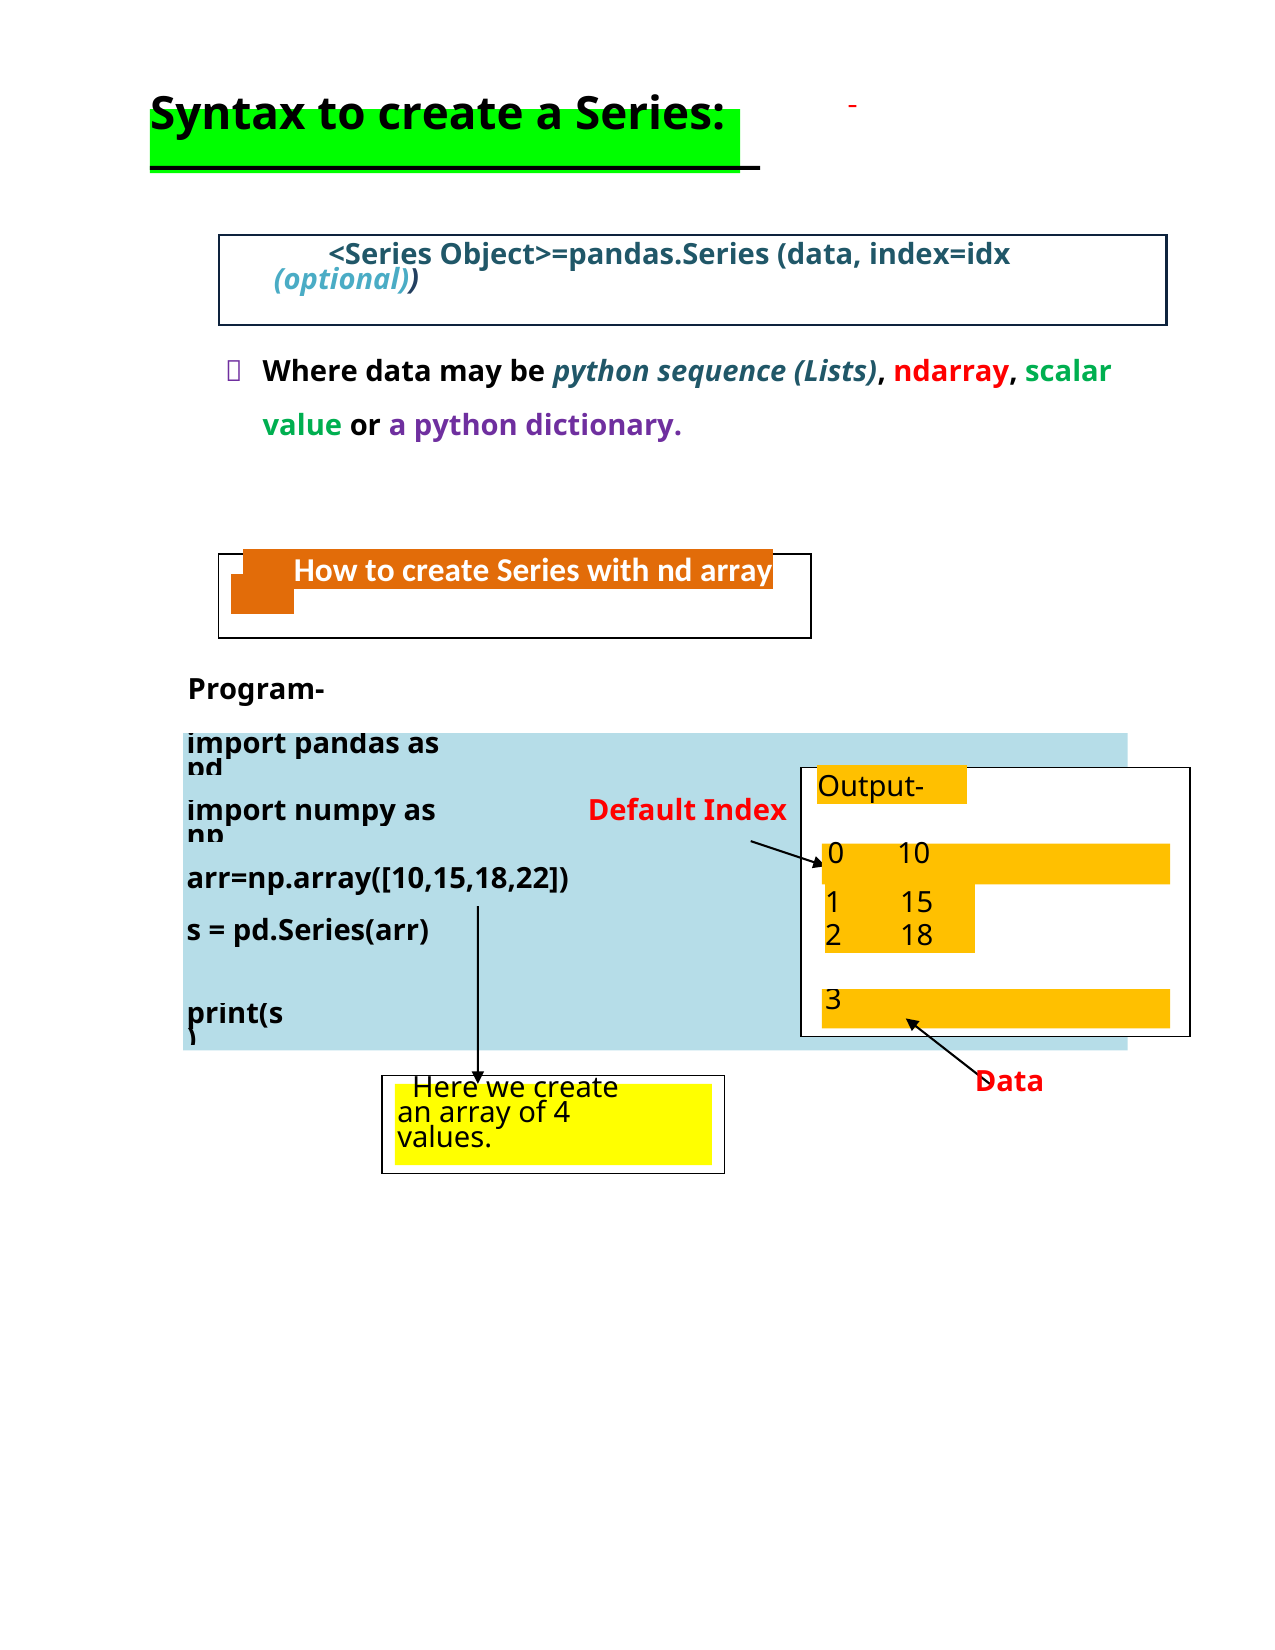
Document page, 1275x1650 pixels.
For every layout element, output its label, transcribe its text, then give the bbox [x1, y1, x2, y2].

text Program- [187, 579, 1275, 708]
list Where data may be python sequence (Lists), ndarray, scalar value or a python dictionary. [225, 326, 1126, 444]
list Where data may be python sequence (Lists), ndarray, scalar value or a python dictionary. [225, 239, 1126, 324]
